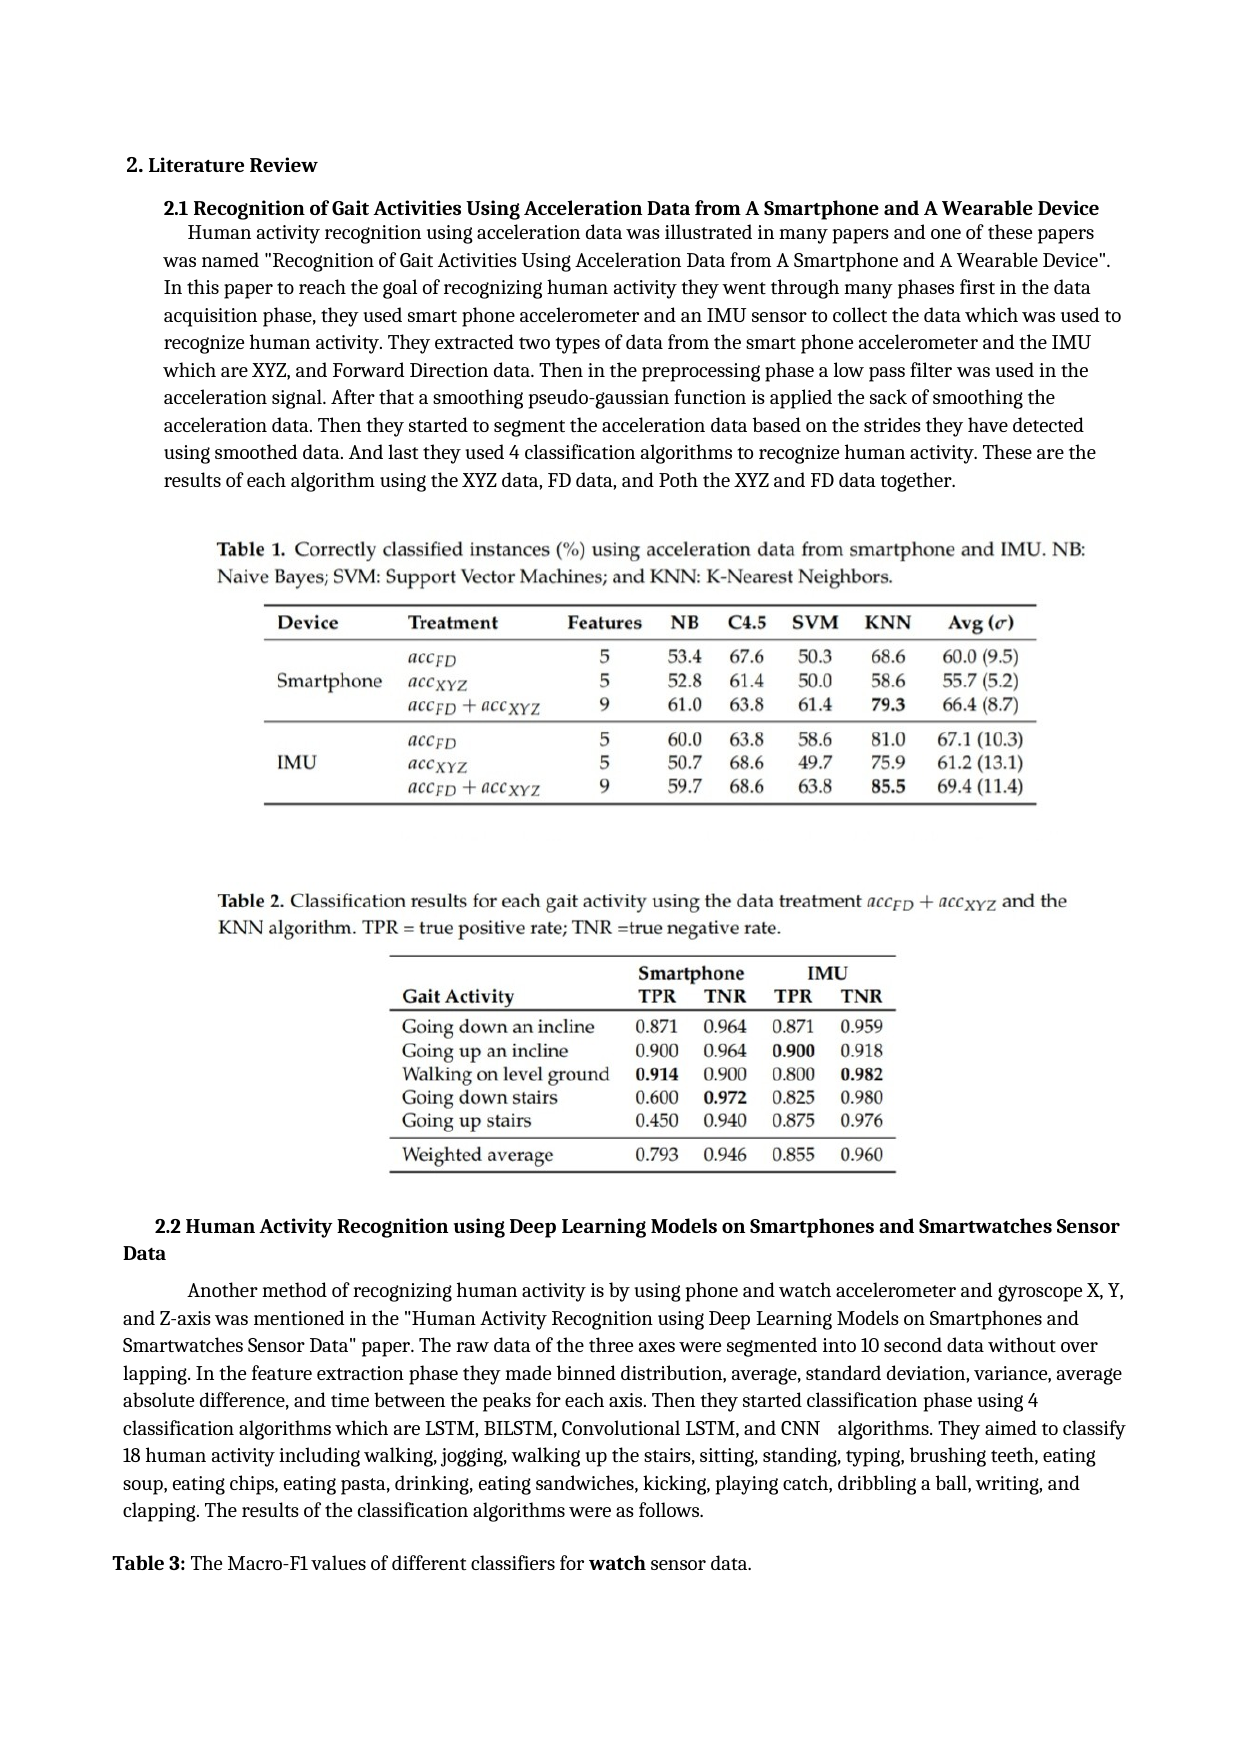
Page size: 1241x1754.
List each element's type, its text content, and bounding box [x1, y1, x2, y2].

text 2.2 Human Activity Recognition using Deep Learning Models on Smartphones and Smartwatches Sensor Data [123, 1214, 1128, 1266]
subtitle Literature Review [126, 150, 1128, 178]
picture [215, 882, 1071, 1180]
text Another method of recognizing human activity is by using phone and watch accelerometer and gyroscope X, Y, and Z-axis was mentioned in the "Human Activity Recognition using Deep Learning Models on Smartphones and Smartwatches Sensor Data" paper. The raw data of the three axes were segmented into 10 second data without over lapping. In the feature extraction phase they made binned distribution, average, standard deviation, variance, average absolute difference, and time between the peaks for each axis. Then they started classification phase using 4 classification algorithms which are LSTM, BILSTM, Convolutional LSTM, and CNN algorithms. They aimed to classify 18 human activity including walking, jogging, walking up the stairs, sitting, standing, typing, brushing teeth, eating soup, eating chips, eating pasta, drinking, eating sandwiches, kicking, playing catch, dribbling a ball, writing, and clapping. The results of the classification algorithms were as follows. [123, 1279, 1128, 1523]
text Human activity recognition using acceleration data was illustrated in many papers and one of these papers was named "Recognition of Gait Activities Using Acceleration Data from A Smartphone and A Wearable Device". In this paper to reach the goal of recognizing human activity they went through many phases first in the data acquisition phase, they used smart phone accelerometer and an IMU sensor to collect the data which was used to recognize human activity. They extracted two types of data from the smart phone accelerometer and the IMU which are XYZ, and Forward Direction data. Then in the preprocessing phase a low pass filter was used in the acceleration signal. After that a smoothing pseudo-gaussian function is applied the sack of smoothing the acceleration data. Then they started to segment the acceleration data based on the strides they have detected using smoothed data. And last they used 4 classification algorithms to recognize human activity. These are the results of each algorithm using the XYZ data, FD data, and Poth the XYZ and FD data together. [163, 221, 1123, 492]
text Table 3: The Macro-F1 values of different classifiers for watch sensor data. [112, 1551, 1128, 1575]
picture [214, 530, 1114, 841]
subtitle 2.1 Recognition of Gait Activities Using Acceleration Data from A Smartphone and A Wearable Device [163, 197, 1128, 221]
